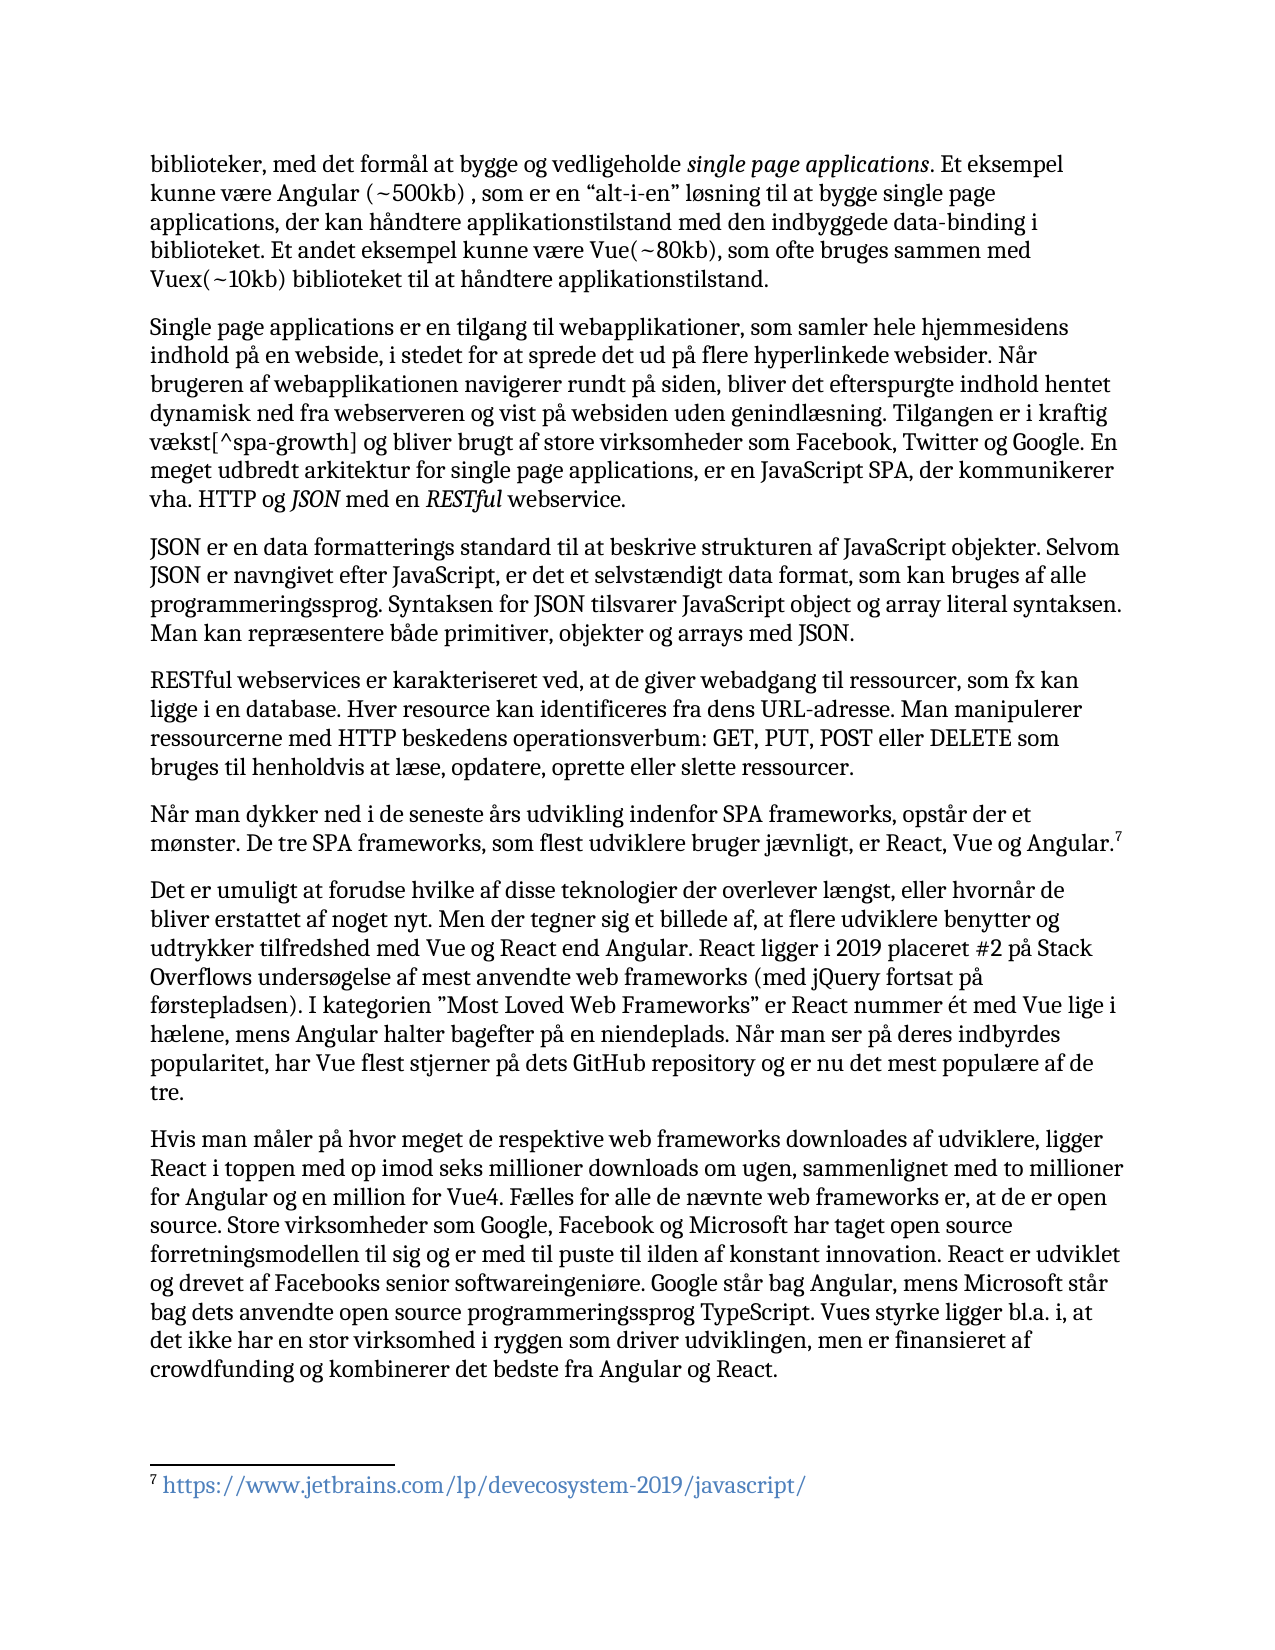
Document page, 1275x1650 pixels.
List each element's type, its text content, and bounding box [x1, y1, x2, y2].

text Hvis man måler på hvor meget de respektive web frameworks downloades af udviklere, ligger React i toppen med op imod seks millioner downloads om ugen, sammenlignet med to millioner for Angular og en million for Vue4. Fælles for alle de nævnte web frameworks er, at de er open source. Store virksomheder som Google, Facebook og Microsoft har taget open source forretningsmodellen til sig og er med til puste til ilden af konstant innovation. React er udviklet og drevet af Facebooks senior softwareingeniøre. Google står bag Angular, mens Microsoft står bag dets anvendte open source programmeringssprog TypeScript. Vues styrke ligger bl.a. i, at det ikke har en stor virksomhed i ryggen som driver udviklingen, men er finansieret af crowdfunding og kombinerer det bedste fra Angular og React. [150, 1125, 1125, 1384]
text Når man dykker ned i de seneste års udvikling indenfor SPA frameworks, opstår der et mønster. De tre SPA frameworks, som flest udviklere bruger jævnligt, er React, Vue og Angular. [150, 800, 1125, 857]
text JSON er en data formatterings standard til at beskrive strukturen af JavaScript objekter. Selvom JSON er navngivet efter JavaScript, er det et selvstændigt data format, som kan bruges af alle programmeringssprog. Syntaksen for JSON tilsvarer JavaScript object og array literal syntaksen. Man kan repræsentere både primitiver, objekter og arrays med JSON. [150, 532, 1125, 647]
text RESTful webservices er karakteriseret ved, at de giver webadgang til ressourcer, som fx kan ligge i en database. Hver resource kan identificeres fra dens URL-adresse. Man manipulerer ressourcerne med HTTP beskedens operationsverbum: GET, PUT, POST eller DELETE som bruges til henholdvis at læse, opdatere, oprette eller slette ressourcer. [150, 666, 1125, 781]
text Single page applications er en tilgang til webapplikationer, som samler hele hjemmesidens indhold på en webside, i stedet for at sprede det ud på flere hyperlinkede websider. Når brugeren af webapplikationen navigerer rundt på siden, bliver det efterspurgte indhold hentet dynamisk ned fra webserveren og vist på websiden uden genindlæsning. Tilgangen er i kraftig vækst[^spa-growth] og bliver brugt af store virksomheder som Facebook, Twitter og Google. En meget udbredt arkitektur for single page applications, er en JavaScript SPA, der kommunikerer vha. HTTP og JSON med en RESTful webservice. [150, 312, 1125, 514]
text Det er umuligt at forudse hvilke af disse teknologier der overlever længst, eller hvornår de bliver erstattet af noget nyt. Men der tegner sig et billede af, at flere udviklere benytter og udtrykker tilfredshed med Vue og React end Angular. React ligger i 2019 placeret #2 på Stack Overflows undersøgelse af mest anvendte web frameworks (med jQuery fortsat på førstepladsen). I kategorien ”Most Loved Web Frameworks” er React nummer ét med Vue lige i hælene, mens Angular halter bagefter på en niendeplads. Når man ser på deres indbyrdes popularitet, har Vue flest stjerner på dets GitHub repository og er nu det mest populære af de tre. [150, 876, 1125, 1106]
